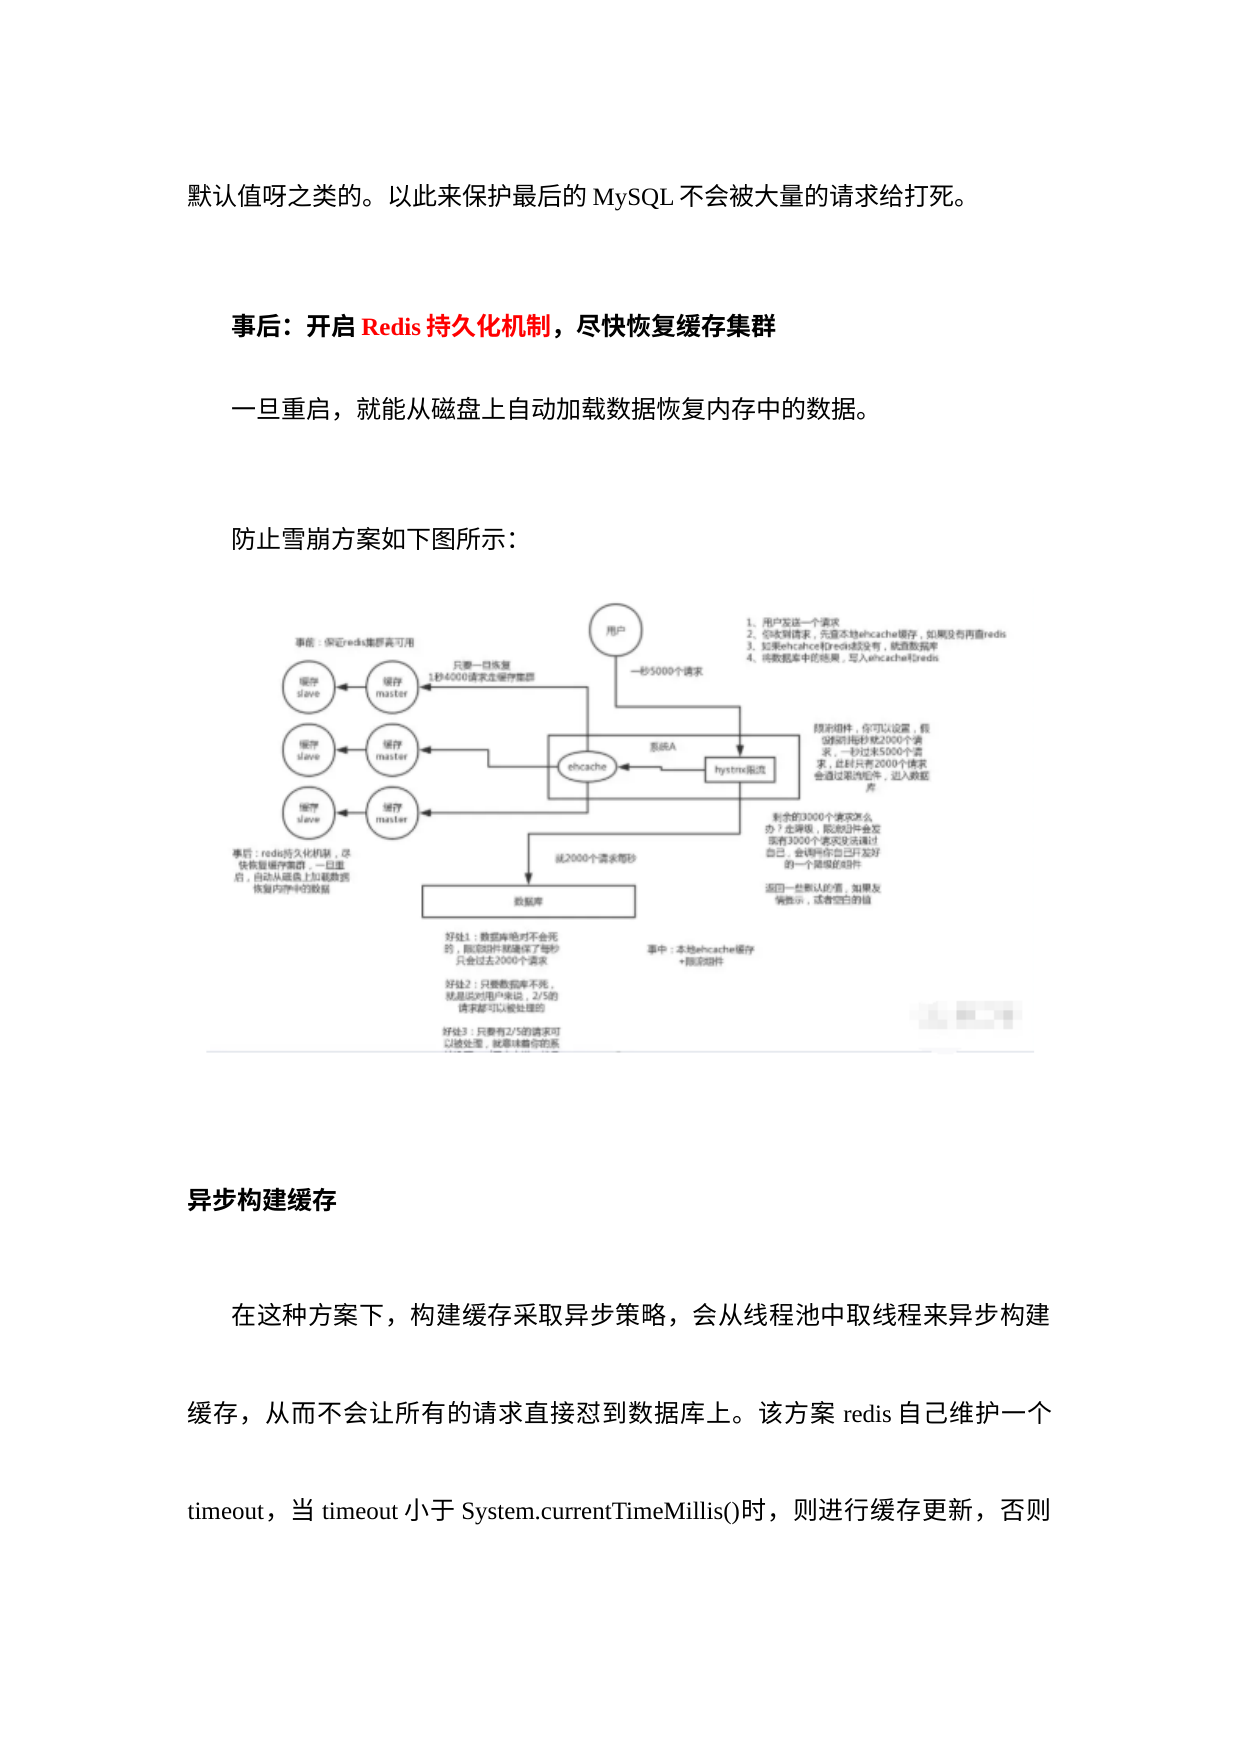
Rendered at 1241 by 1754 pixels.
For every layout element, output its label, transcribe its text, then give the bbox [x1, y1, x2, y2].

text 使用Hystrix进行限流 & 降级 ，比如一秒来了5000个请求，我们可以设置假设只能有一秒2000个请求能通过这个组件，那么其他剩余的 3000 请求就会走限流逻辑，然后去调用我们自己开发的降级组件（降级）。比如设置的一些默认值呀之类的。以此来保护最后的MySQL不会被大量的请求给打死。 [187, 162, 1053, 227]
text 事后：开启Redis持久化机制，尽快恢复缓存集群 [187, 292, 1053, 357]
text 一旦重启，就能从磁盘上自动加载数据恢复内存中的数据。 [187, 375, 1053, 440]
text 在这种方案下，构建缓存采取异步策略，会从线程池中取线程来异步构建缓存，从而不会让所有的请求直接怼到数据库上。该方案redis自己维护一个timeout，当timeout小于System.currentTimeMillis()时，则进行缓存更新，否则直接返回value值。 [187, 1281, 1053, 1541]
subtitle 异步构建缓存 [187, 1166, 1053, 1231]
text 防止雪崩方案如下图所示： [187, 505, 1053, 570]
picture [206, 588, 1035, 1056]
